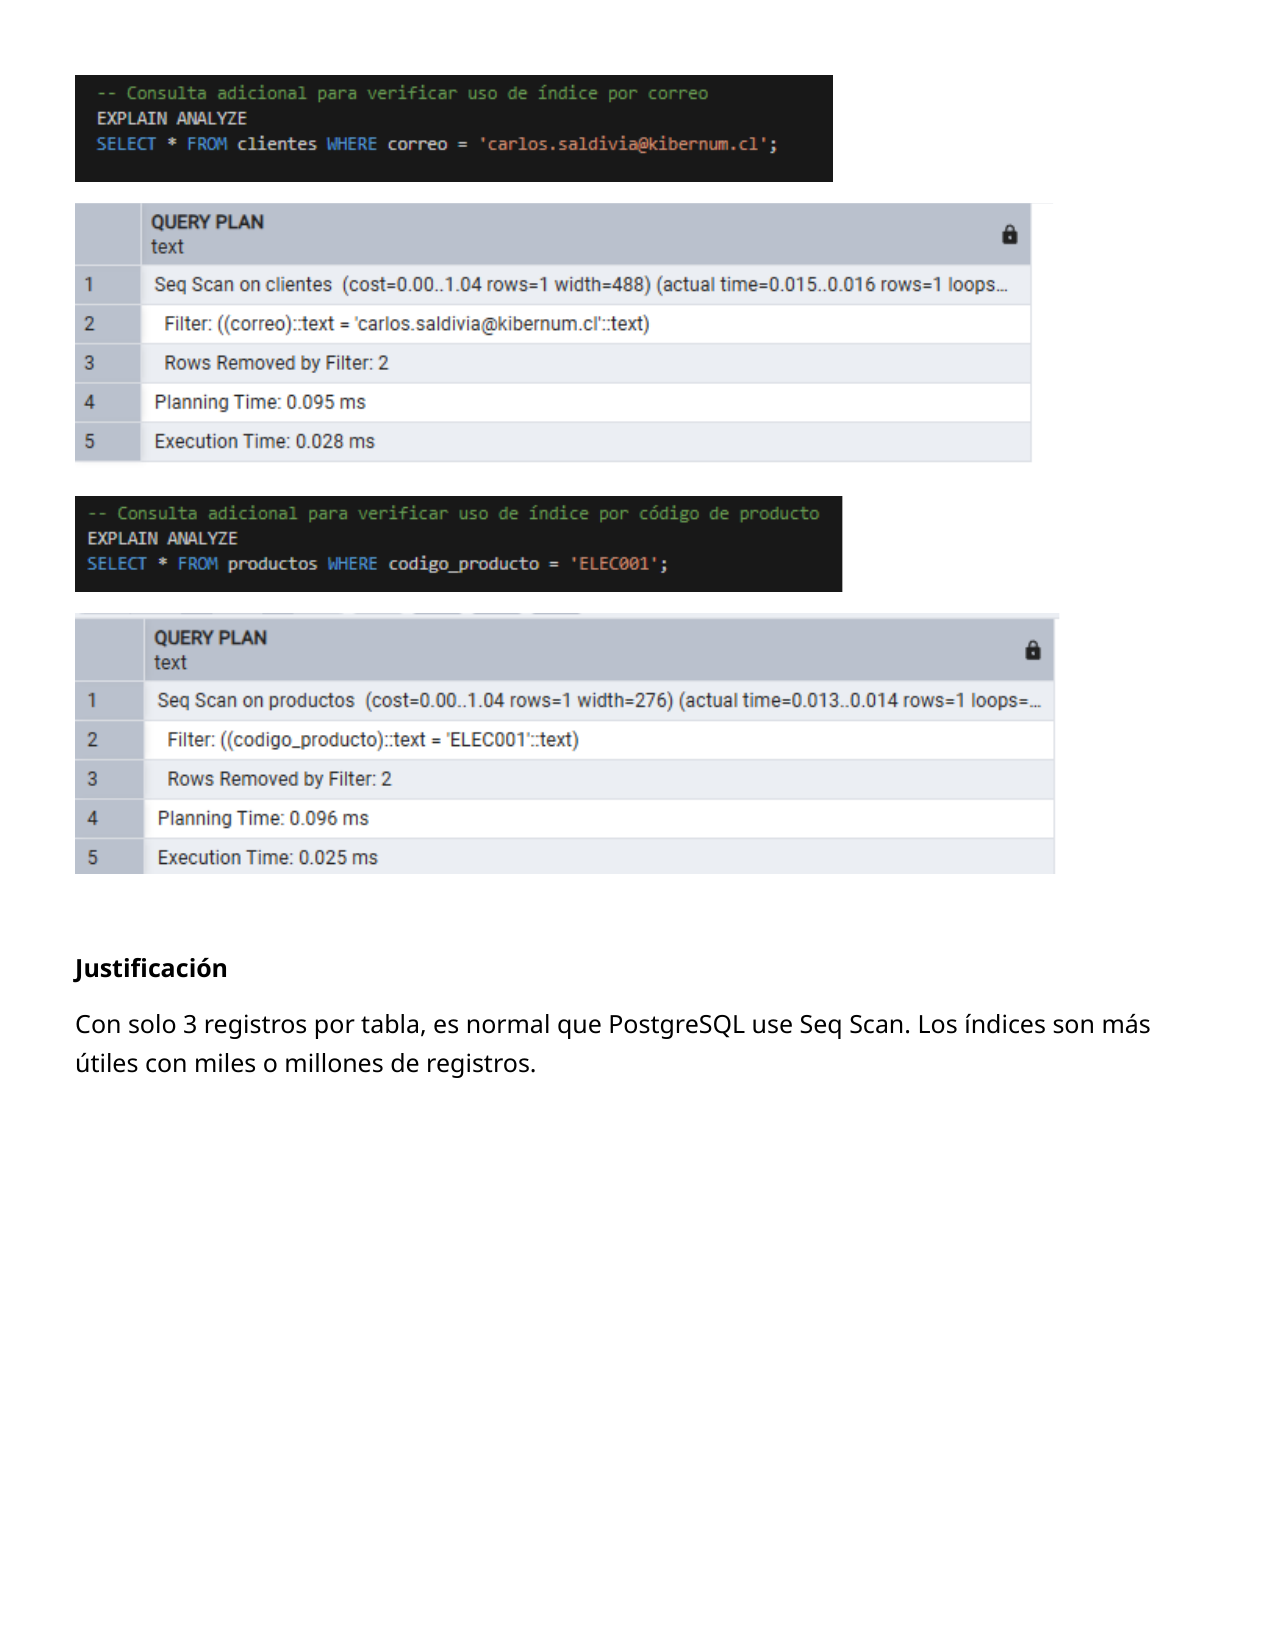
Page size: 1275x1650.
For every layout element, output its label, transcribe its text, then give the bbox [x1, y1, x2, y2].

picture [75, 203, 1054, 475]
picture [75, 613, 1060, 874]
text Con solo 3 registros por tabla, es normal que PostgreSQL use Seq Scan. Los índices son más útiles con miles o millones de registros. [75, 1007, 1200, 1080]
picture [75, 75, 833, 182]
text Justificación [75, 951, 1200, 985]
picture [75, 496, 843, 592]
